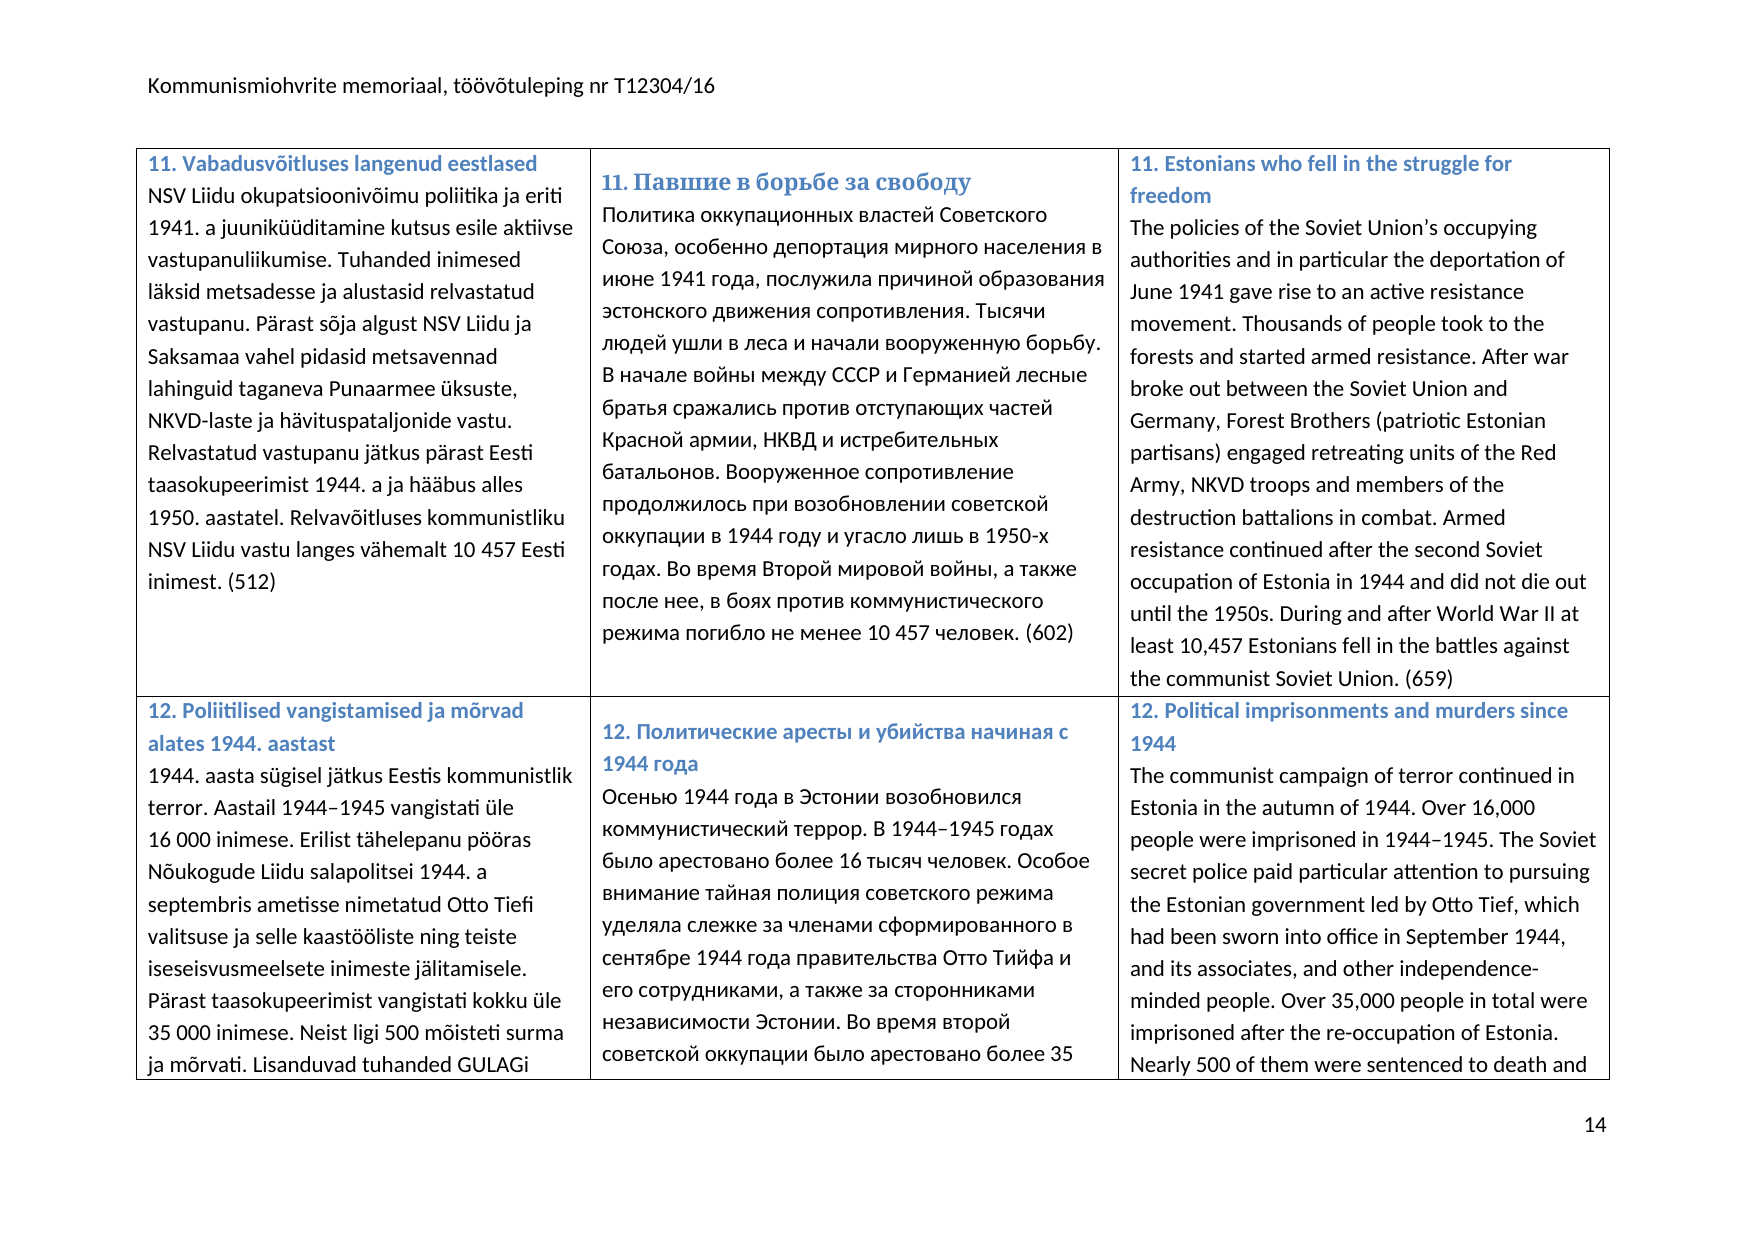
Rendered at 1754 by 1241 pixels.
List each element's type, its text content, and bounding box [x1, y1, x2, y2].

table_cell 11. Павшие в борьбе за свободу Политика оккупационных властей Советского Союза, особенно депортация мирного населения в июне 1941 года, послужила причиной образования эстонского движения сопротивления. Тысячи людей ушли в леса и начали вооруженную борьбу. В начале войны между СССР и Германией лесные братья сражались против отступающих частей Красной армии, НКВД и истребительных батальонов. Вооруженное сопротивление продолжилось при возобновлении советской оккупации в 1944 году и угасло лишь в 1950-х годах. Во время Второй мировой войны, а также после нее, в боях против коммунистического режима погибло не менее 10 457 человек. (602) [591, 149, 1118, 696]
table_cell 11. Estonians who fell in the struggle for freedom The policies of the Soviet Union’s occupying authorities and in particular the deportation of June 1941 gave rise to an active resistance movement. Thousands of people took to the forests and started armed resistance. After war broke out between the Soviet Union and Germany, Forest Brothers (patriotic Estonian partisans) engaged retreating units of the Red Army, NKVD troops and members of the destruction battalions in combat. Armed resistance continued after the second Soviet occupation of Estonia in 1944 and did not die out until the 1950s. During and after World War II at least 10,457 Estonians fell in the battles against the communist Soviet Union. (659) [1119, 149, 1609, 696]
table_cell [137, 697, 590, 1079]
table_cell 11. Vabadusvõitluses langenud eestlased NSV Liidu okupatsioonivõimu poliitika ja eriti 1941. a juuniküüditamine kutsus esile aktiivse vastupanuliikumise. Tuhanded inimesed läksid metsadesse ja alustasid relvastatud vastupanu. Pärast sõja algust NSV Liidu ja Saksamaa vahel pidasid metsavennad lahinguid taganeva Punaarmee üksuste, NKVD-laste ja hävituspataljonide vastu. Relvastatud vastupanu jätkus pärast Eesti taasokupeerimist 1944. a ja hääbus alles 1950. aastatel. Relvavõitluses kommunistliku NSV Liidu vastu langes vähemalt 10 457 Eesti inimest. (512) [137, 149, 590, 696]
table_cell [1119, 697, 1609, 1079]
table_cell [591, 697, 1118, 1079]
